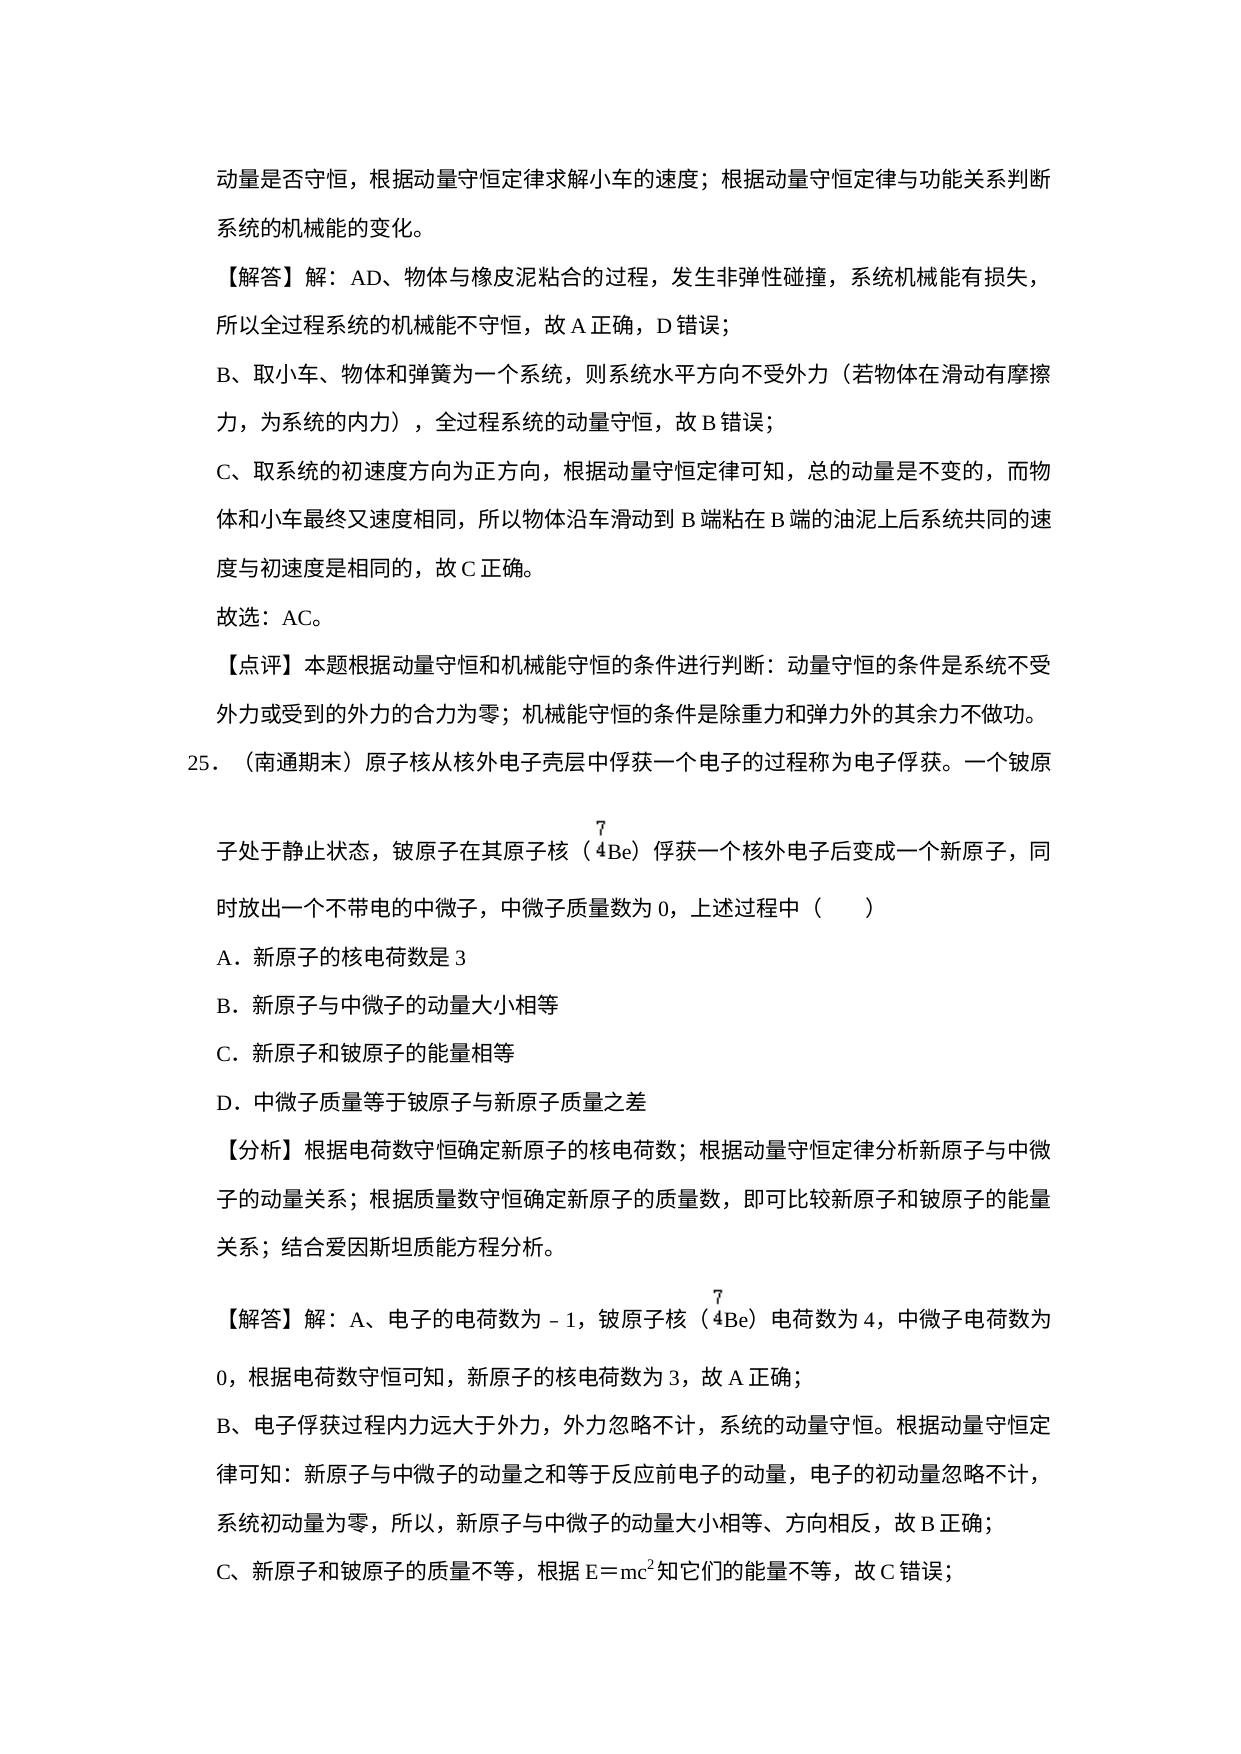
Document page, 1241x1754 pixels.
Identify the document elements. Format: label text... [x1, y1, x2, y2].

text D．中微子质量等于铍原子与新原子质量之差 [187, 1084, 1053, 1117]
text 【点评】本题根据动量守恒和机械能守恒的条件进行判断：动量守恒的条件是系统不受外力或受到的外力的合力为零；机械能守恒的条件是除重力和弹力外的其余力不做功。 [216, 647, 1053, 729]
text B、取小车、物体和弹簧为一个系统，则系统水平方向不受外力（若物体在滑动有摩擦力，为系统的内力），全过程系统的动量守恒，故B错误； [216, 356, 1053, 437]
text A．新原子的核电荷数是3 [187, 939, 1053, 972]
text 【解答】解：AD、物体与橡皮泥粘合的过程，发生非弹性碰撞，系统机械能有损失，所以全过程系统的机械能不守恒，故A正确，D错误； [216, 259, 1053, 340]
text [216, 162, 1053, 243]
picture [592, 818, 607, 860]
text B．新原子与中微子的动量大小相等 [187, 987, 1053, 1020]
text C．新原子和铍原子的能量相等 [187, 1036, 1053, 1068]
text 25．（南通期末）原子核从核外电子壳层中俘获一个电子的过程称为电子俘获。一个铍原子处于静止状态，铍原子在其原子核（Be）俘获一个核外电子后变成一个新原子，同时放出一个不带电的中微子，中微子质量数为0，上述过程中（ ） [187, 744, 1053, 923]
text 【分析】根据电荷数守恒确定新原子的核电荷数；根据动量守恒定律分析新原子与中微子的动量关系；根据质量数守恒确定新原子的质量数，即可比较新原子和铍原子的能量关系；结合爱因斯坦质能方程分析。 [216, 1132, 1053, 1262]
text C、取系统的初速度方向为正方向，根据动量守恒定律可知，总的动量是不变的，而物体和小车最终又速度相同，所以物体沿车滑动到B端粘在B端的油泥上后系统共同的速度与初速度是相同的，故C正确。 [216, 453, 1053, 583]
text B、电子俘获过程内力远大于外力，外力忽略不计，系统的动量守恒。根据动量守恒定律可知：新原子与中微子的动量之和等于反应前电子的动量，电子的初动量忽略不计，系统初动量为零，所以，新原子与中微子的动量大小相等、方向相反，故B正确； [216, 1408, 1053, 1538]
picture [709, 1287, 724, 1328]
text C、新原子和铍原子的质量不等，根据E＝mc2知它们的能量不等，故C错误； [216, 1554, 1053, 1586]
text 故选：AC。 [216, 599, 1053, 632]
text 【解答】解：A、电子的电荷数为﹣1，铍原子核（Be）电荷数为4，中微子电荷数为0，根据电荷数守恒可知，新原子的核电荷数为3，故A正确； [216, 1278, 1053, 1392]
